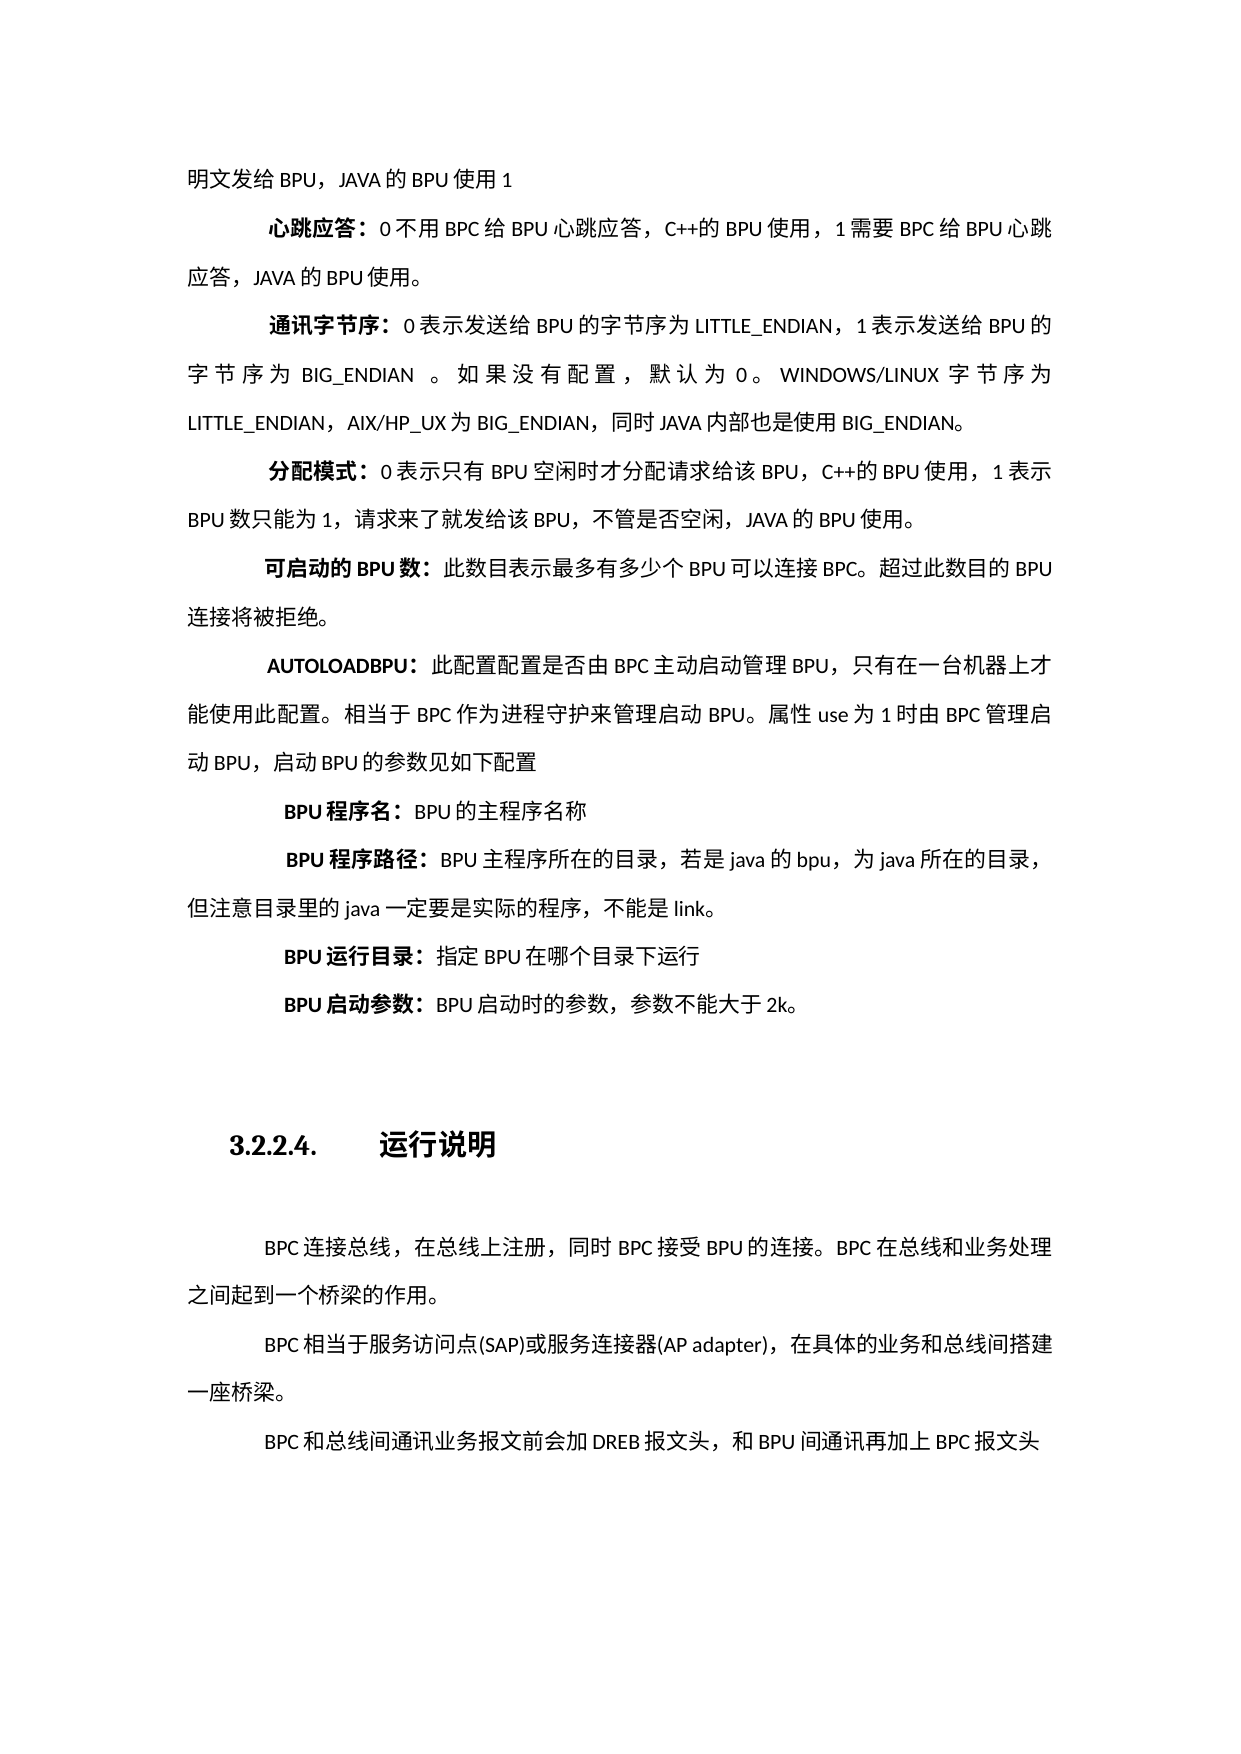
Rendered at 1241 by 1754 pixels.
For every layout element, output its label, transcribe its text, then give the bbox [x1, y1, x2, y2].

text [187, 162, 1053, 194]
text 可启动的BPU数：此数目表示最多有多少个BPU可以连接BPC。超过此数目的BPU连接将被拒绝。 [187, 550, 1053, 632]
text AUTOLOADBPU：此配置配置是否由BPC主动启动管理BPU，只有在一台机器上才能使用此配置。相当于BPC作为进程守护来管理启动BPU。属性use为1时由BPC管理启动BPU，启动BPU的参数见如下配置 [187, 647, 1053, 777]
text BPU程序路径：BPU主程序所在的目录，若是java的bpu，为java所在的目录，但注意目录里的java一定要是实际的程序，不能是link。 [187, 842, 1053, 923]
text BPU程序名：BPU的主程序名称 [187, 793, 1053, 826]
text 通讯字节序：0表示发送给BPU的字节序为LITTLE_ENDIAN，1表示发送给BPU的字节序为BIG_ENDIAN 。如果没有配置，默认为0。WINDOWS/LINUX字节序为LITTLE_ENDIAN，AIX/HP_UX为BIG_ENDIAN，同时JAVA内部也是使用BIG_ENDIAN。 [187, 307, 1053, 437]
text BPC相当于服务访问点(SAP)或服务连接器(AP adapter)，在具体的业务和总线间搭建一座桥梁。 [187, 1326, 1053, 1407]
text BPC连接总线，在总线上注册，同时BPC接受BPU的连接。BPC在总线和业务处理之间起到一个桥梁的作用。 [187, 1229, 1053, 1310]
text BPU运行目录：指定BPU在哪个目录下运行 [187, 939, 1053, 971]
text 分配模式：0表示只有BPU空闲时才分配请求给该BPU，C++的BPU使用，1表示BPU数只能为1，请求来了就发给该BPU，不管是否空闲，JAVA的BPU使用。 [187, 453, 1053, 534]
text BPC和总线间通讯业务报文前会加DREB报文头，和BPU间通讯再加上BPC报文头 [187, 1423, 1053, 1456]
text BPU启动参数：BPU启动时的参数，参数不能大于2k。 [187, 987, 1053, 1019]
subtitle 运行说明 [229, 1110, 1053, 1175]
text 心跳应答：0不用BPC给BPU心跳应答，C++的BPU使用，1需要BPC给BPU心跳应答，JAVA的BPU使用。 [187, 210, 1053, 292]
